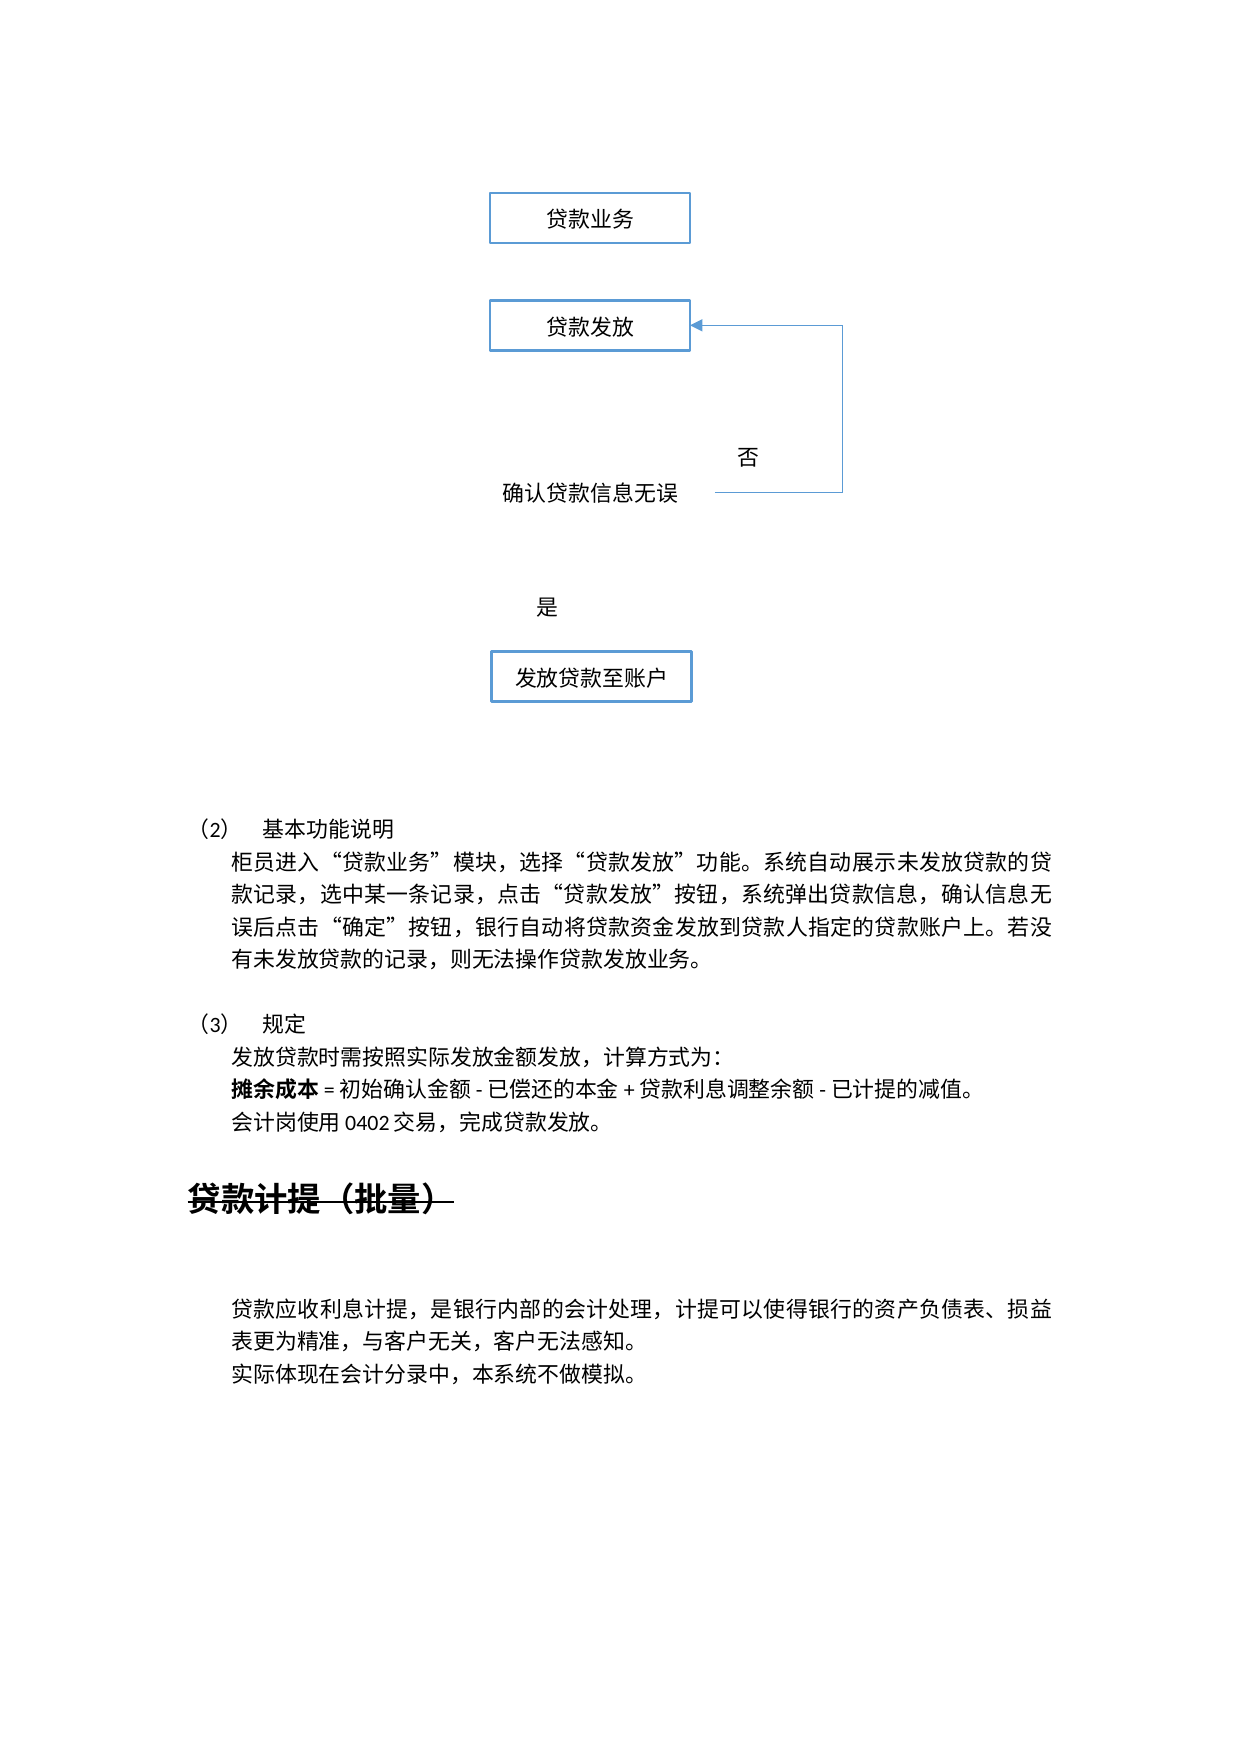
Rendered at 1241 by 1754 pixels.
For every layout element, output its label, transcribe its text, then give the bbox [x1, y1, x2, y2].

text 贷款应收利息计提，是银行内部的会计处理，计提可以使得银行的资产负债表、损益表更为精准，与客户无关，客户无法感知。 [231, 1291, 1053, 1356]
text 发放贷款时需按照实际发放金额发放，计算方式为： [231, 1039, 1053, 1072]
subtitle 贷款计提（批量） [187, 1164, 1053, 1229]
text 柜员进入“贷款业务”模块，选择“贷款发放”功能。系统自动展示未发放贷款的贷款记录，选中某一条记录，点击“贷款发放”按钮，系统弹出贷款信息，确认信息无误后点击“确定”按钮，银行自动将贷款资金发放到贷款人指定的贷款账户上。若没有未发放贷款的记录，则无法操作贷款发放业务。 [231, 844, 1053, 974]
text 实际体现在会计分录中，本系统不做模拟。 [231, 1356, 1053, 1389]
list 规定 [187, 1007, 1053, 1039]
text 会计岗使用0402交易，完成贷款发放。 [231, 1104, 1053, 1137]
text 摊余成本 = 初始确认金额 - 已偿还的本金 + 贷款利息调整余额 - 已计提的减值。 [231, 1072, 1053, 1104]
list 基本功能说明 [187, 812, 1053, 844]
